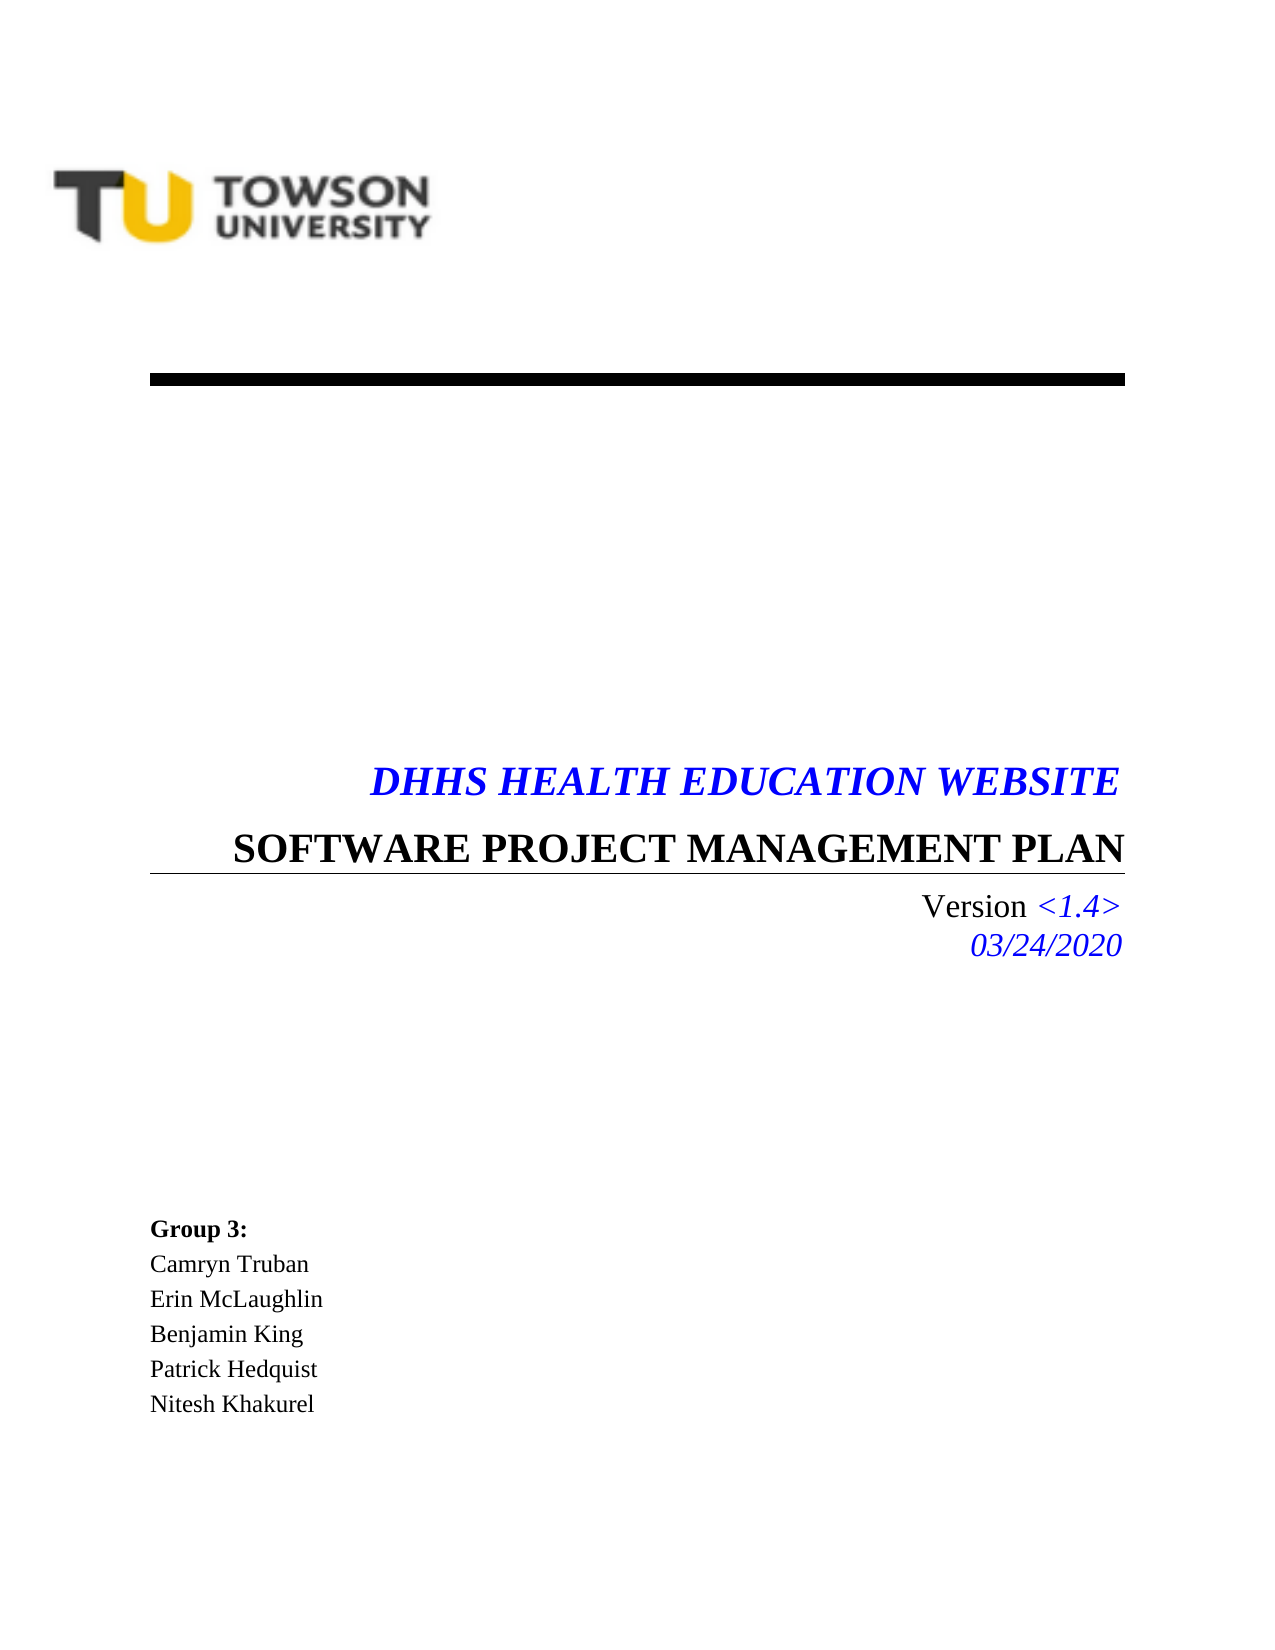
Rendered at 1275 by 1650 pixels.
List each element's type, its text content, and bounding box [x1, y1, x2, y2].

picture [34, 148, 456, 277]
title SOFTWARE PROJECT MANAGEMENT PLAN [150, 823, 1125, 873]
text Camryn Truban [150, 1249, 1125, 1278]
text Erin McLaughlin [150, 1284, 1125, 1313]
text Group 3: [150, 1214, 1125, 1243]
title DHHS Health Education Website [150, 756, 1125, 804]
text Patrick Hedquist [150, 1354, 1125, 1383]
text Nitesh Khakurel [150, 1389, 1125, 1418]
text 03/24/2020 [150, 925, 1125, 963]
text Benjamin King [150, 1319, 1125, 1348]
text Version <1.4> [150, 887, 1125, 925]
